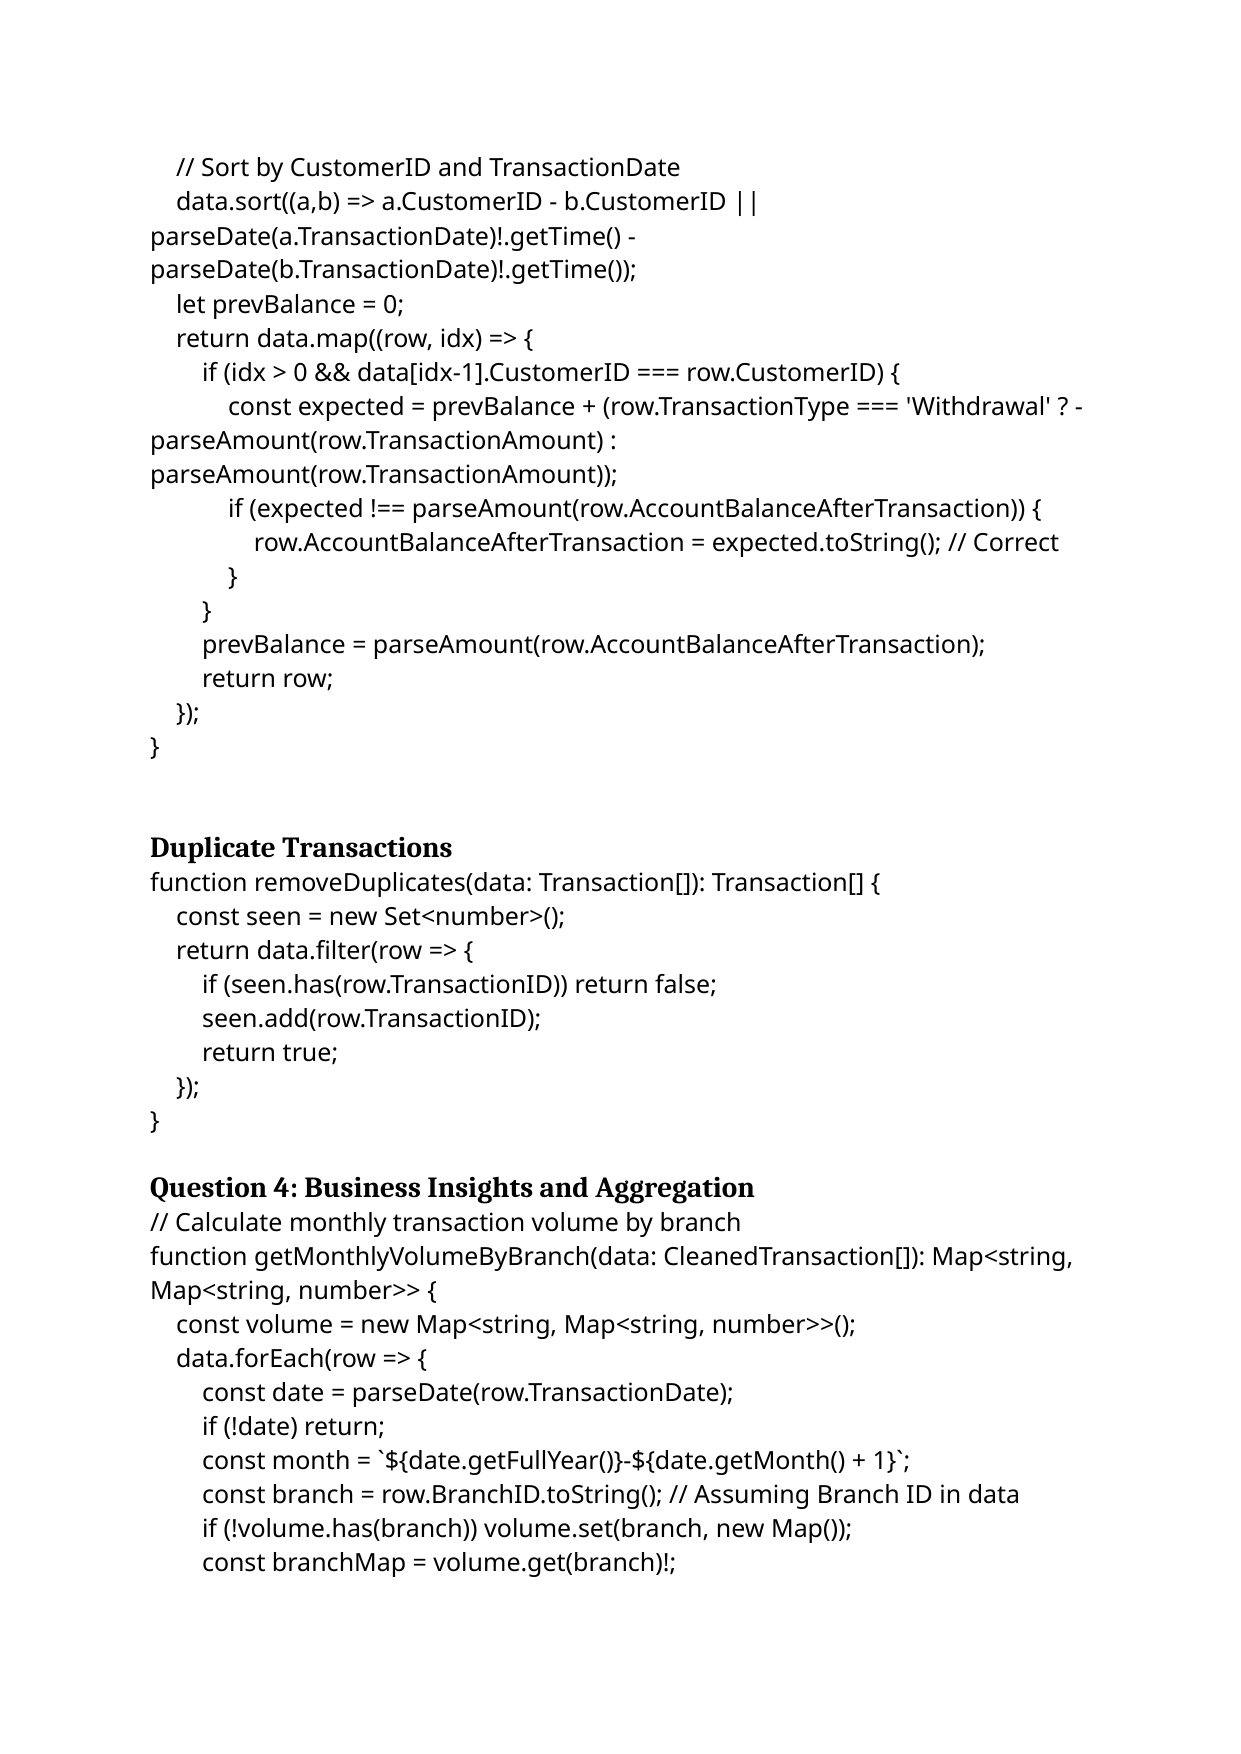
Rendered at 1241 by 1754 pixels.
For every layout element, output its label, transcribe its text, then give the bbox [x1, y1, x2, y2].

text if (!volume.has(branch)) volume.set(branch, new Map()); [150, 1511, 1090, 1545]
text const seen = new Set<number>(); [150, 898, 1090, 932]
text return data.filter(row => { [150, 932, 1090, 966]
text Duplicate Transactions [150, 831, 1090, 864]
text // Sort by CustomerID and TransactionDate [150, 150, 1090, 184]
text let prevBalance = 0; [150, 286, 1090, 320]
text const branch = row.BranchID.toString(); // Assuming Branch ID in data [150, 1477, 1090, 1511]
text seen.add(row.TransactionID); [150, 1001, 1090, 1034]
text const branchMap = volume.get(branch)!; [150, 1545, 1090, 1579]
text const expected = prevBalance + (row.TransactionType === 'Withdrawal' ? -parseAmount(row.TransactionAmount) : parseAmount(row.TransactionAmount)); [150, 388, 1090, 491]
text prevBalance = parseAmount(row.AccountBalanceAfterTransaction); [150, 627, 1090, 661]
text function removeDuplicates(data: Transaction[]): Transaction[] { [150, 864, 1090, 898]
text } [150, 559, 1090, 593]
text row.AccountBalanceAfterTransaction = expected.toString(); // Correct [150, 525, 1090, 559]
text } [150, 593, 1090, 627]
text }); [150, 695, 1090, 729]
text if (expected !== parseAmount(row.AccountBalanceAfterTransaction)) { [150, 491, 1090, 525]
text } [150, 1103, 1090, 1137]
text return row; [150, 661, 1090, 695]
text if (seen.has(row.TransactionID)) return false; [150, 966, 1090, 1001]
text } [150, 729, 1090, 763]
text function getMonthlyVolumeByBranch(data: CleanedTransaction[]): Map<string, Map<string, number>> { [150, 1238, 1090, 1307]
text data.forEach(row => { [150, 1341, 1090, 1375]
text const volume = new Map<string, Map<string, number>>(); [150, 1307, 1090, 1341]
text }); [150, 1069, 1090, 1103]
text if (idx > 0 && data[idx-1].CustomerID === row.CustomerID) { [150, 354, 1090, 388]
text return true; [150, 1034, 1090, 1069]
text const month = `${date.getFullYear()}-${date.getMonth() + 1}`; [150, 1443, 1090, 1477]
text if (!date) return; [150, 1409, 1090, 1443]
text Question 4: Business Insights and Aggregation [150, 1171, 1090, 1204]
text // Calculate monthly transaction volume by branch [150, 1204, 1090, 1238]
text return data.map((row, idx) => { [150, 320, 1090, 354]
text data.sort((a,b) => a.CustomerID - b.CustomerID || parseDate(a.TransactionDate)!.getTime() - parseDate(b.TransactionDate)!.getTime()); [150, 184, 1090, 286]
text const date = parseDate(row.TransactionDate); [150, 1375, 1090, 1409]
